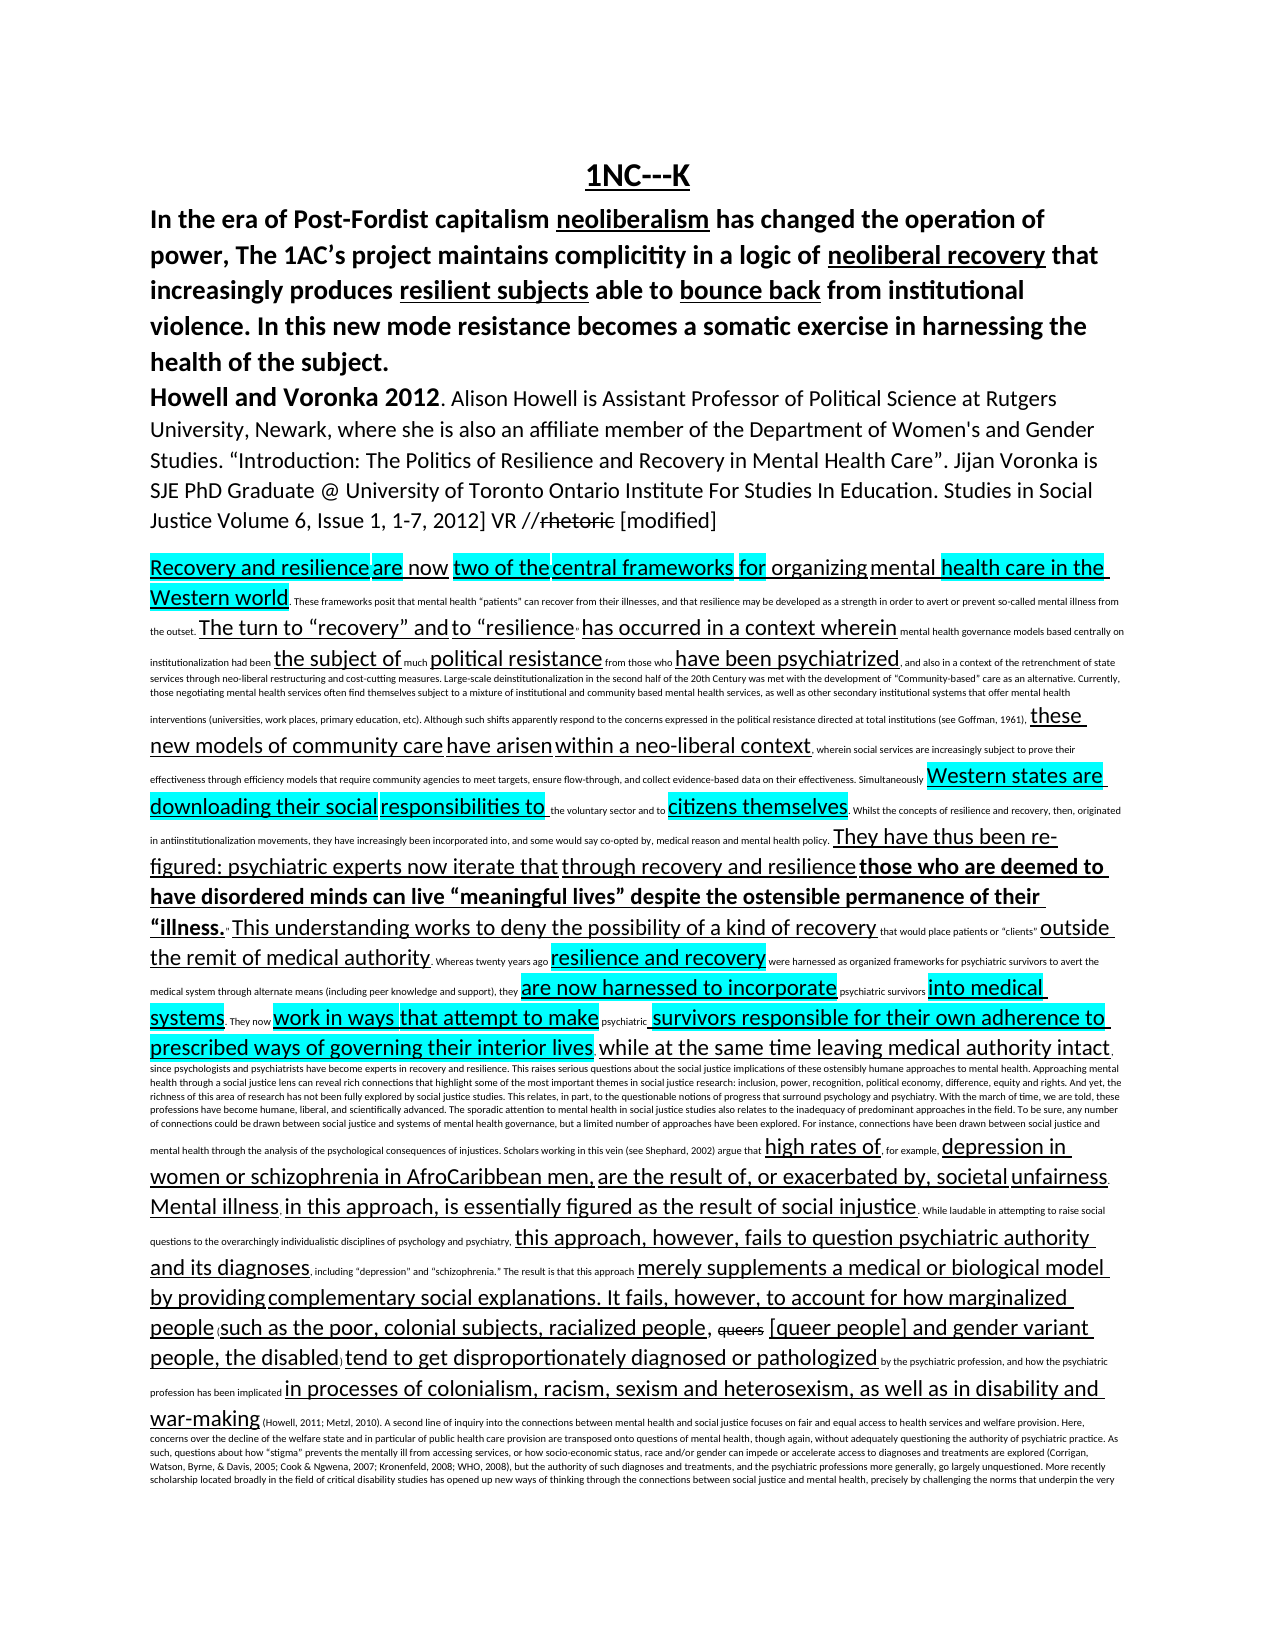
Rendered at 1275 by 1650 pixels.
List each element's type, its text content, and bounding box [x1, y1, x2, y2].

subtitle In the era of Post-Fordist capitalism neoliberalism has changed the operation of power, The 1AC’s project maintains complicitity in a logic of neoliberal recovery that increasingly produces resilient subjects able to bounce back from institutional violence. In this new mode resistance becomes a somatic exercise in harnessing the health of the subject. [150, 202, 1125, 378]
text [150, 553, 1125, 1486]
subtitle 1NC---K [150, 154, 1125, 195]
text Howell and Voronka 2012. Alison Howell is Assistant Professor of Political Science at Rutgers University, Newark, where she is also an affiliate member of the Department of Women's and Gender Studies. “Introduction: The Politics of Resilience and Recovery in Mental Health Care”. Jijan Voronka is SJE PhD Graduate @ University of Toronto Ontario Institute For Studies In Education. Studies in Social Justice Volume 6, Issue 1, 1-7, 2012] VR //rhetoric [modified] [150, 380, 1125, 534]
